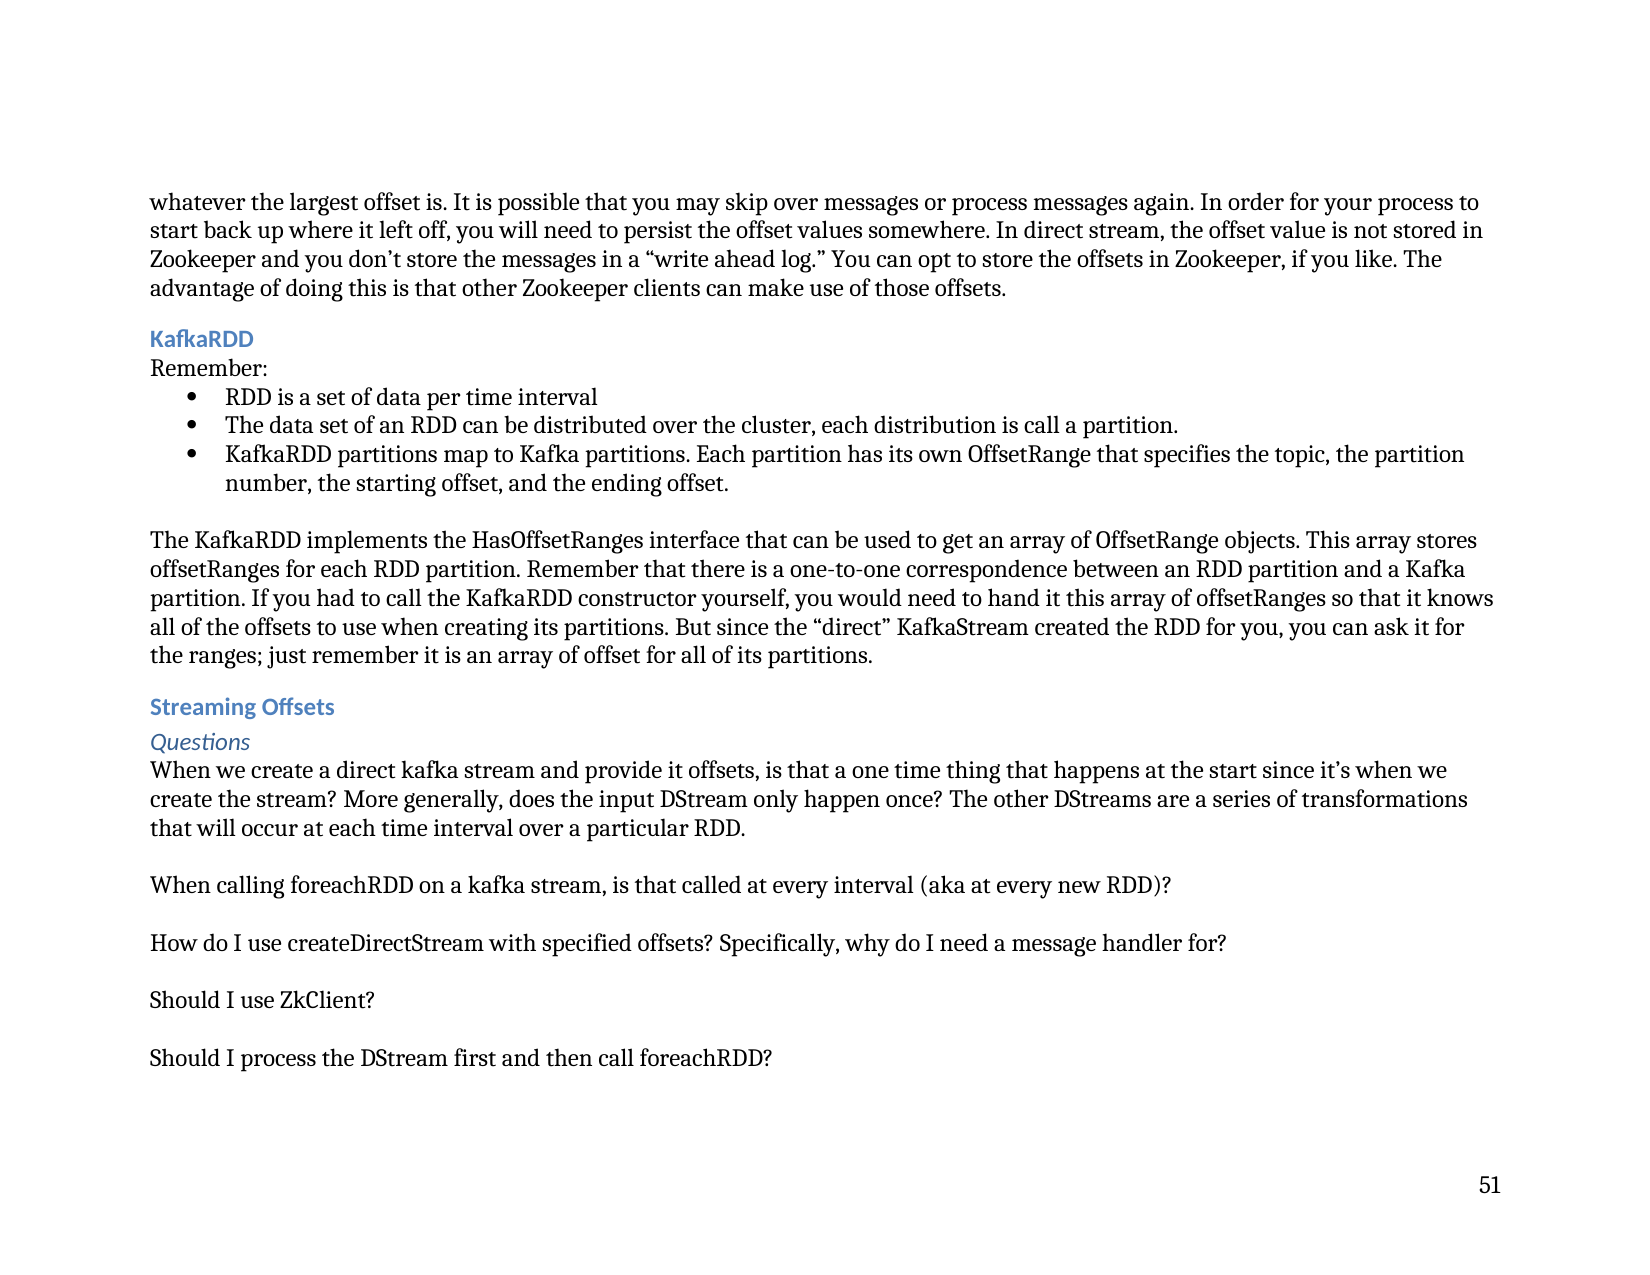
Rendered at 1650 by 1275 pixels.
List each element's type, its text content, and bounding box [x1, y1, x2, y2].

text The KafkaRDD implements the HasOffsetRanges interface that can be used to get an array of OffsetRange objects. This array stores offsetRanges for each RDD partition. Remember that there is a one-to-one correspondence between an RDD partition and a Kafka partition. If you had to call the KafkaRDD constructor yourself, you would need to hand it this array of offsetRanges so that it knows all of the offsets to use when creating its partitions. But since the “direct” KafkaStream created the RDD for you, you can ask it for the ranges; just remember it is an array of offset for all of its partitions. [150, 526, 1500, 670]
subtitle KafkaRDD [150, 323, 1500, 354]
list RDD is a set of data per time interval [187, 383, 1500, 411]
subtitle Streaming Offsets [150, 691, 1500, 721]
text Should I process the DStream first and then call foreachRDD? [150, 1044, 1500, 1072]
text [150, 187, 1500, 302]
list The data set of an RDD can be distributed over the cluster, each distribution is call a partition. [187, 411, 1500, 440]
text How do I use createDirectStream with specified offsets? Specifically, why do I need a message handler for? [150, 929, 1500, 957]
subtitle Questions [150, 726, 1500, 756]
list KafkaRDD partitions map to Kafka partitions. Each partition has its own OffsetRange that specifies the topic, the partition number, the starting offset, and the ending offset. [187, 440, 1500, 498]
text When calling foreachRDD on a kafka stream, is that called at every interval (aka at every new RDD)? [150, 871, 1500, 900]
text Should I use ZkClient? [150, 986, 1500, 1015]
text When we create a direct kafka stream and provide it offsets, is that a one time thing that happens at the start since it’s when we create the stream? More generally, does the input DStream only happen once? The other DStreams are a series of transformations that will occur at each time interval over a particular RDD. [150, 756, 1500, 842]
text Remember: [150, 354, 1500, 383]
